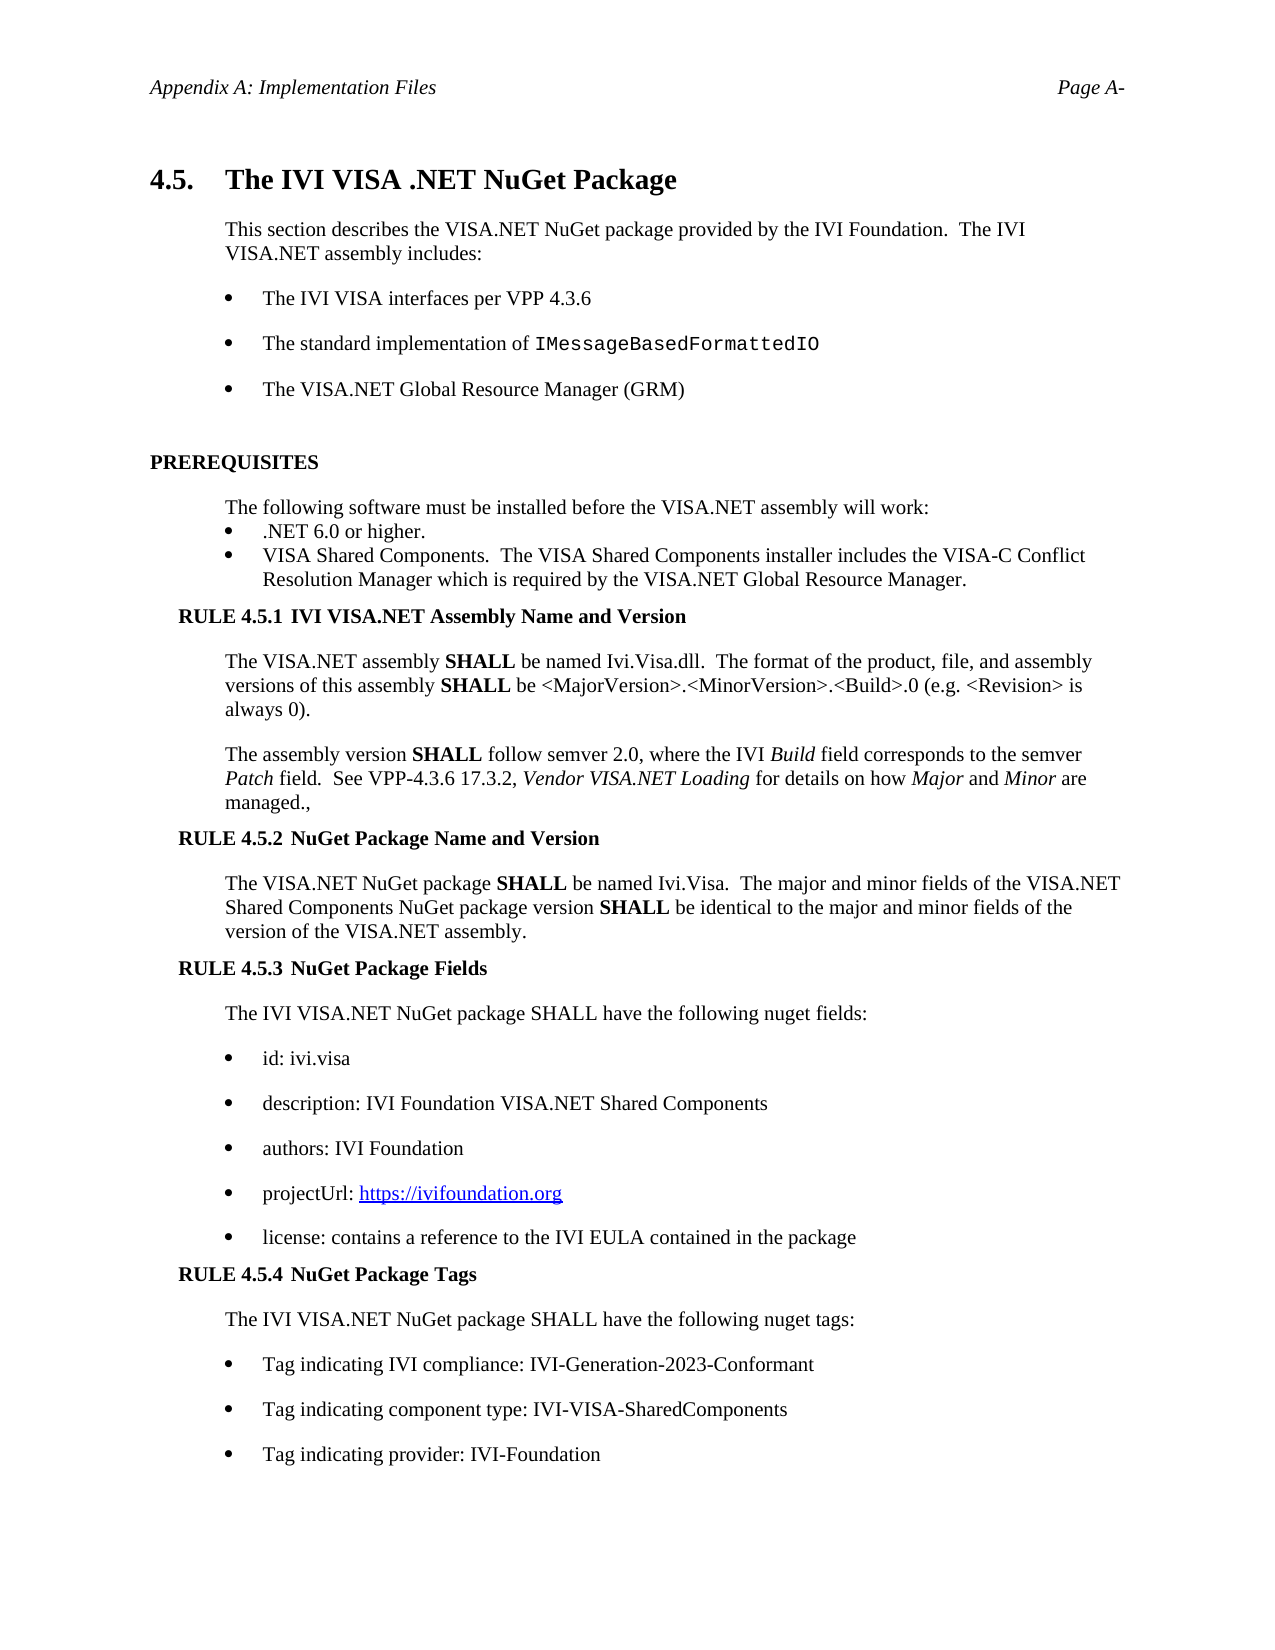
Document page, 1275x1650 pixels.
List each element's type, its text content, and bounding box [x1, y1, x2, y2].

list projectUrl: https://ivifoundation.org [225, 1180, 1125, 1204]
text This section describes the VISA.NET NuGet package provided by the IVI Foundation. The IVI VISA.NET assembly includes: [225, 217, 1125, 265]
text NuGet Package Fields [178, 956, 1125, 980]
text The IVI VISA.NET NuGet package SHALL have the following nuget tags: [225, 1307, 1125, 1331]
text NuGet Package Tags [178, 1262, 1125, 1286]
list id: ivi.visa [225, 1046, 1125, 1070]
list authors: IVI Foundation [225, 1136, 1125, 1159]
text The following software must be installed before the VISA.NET assembly will work: [225, 495, 1125, 519]
text The IVI VISA.NET NuGet package SHALL have the following nuget fields: [225, 1001, 1125, 1025]
text PREREQUISITES [150, 450, 1125, 474]
text The VISA.NET assembly SHALL be named Ivi.Visa.dll. The format of the product, file, and assembly versions of this assembly SHALL be <MajorVersion>.<MinorVersion>.<Build>.0 (e.g. <Revision> is always 0). [225, 649, 1125, 721]
list The IVI VISA interfaces per VPP 4.3.6 [225, 286, 1125, 310]
text The IVI VISA .NET NuGet Package [150, 162, 1125, 196]
list Tag indicating component type: IVI-VISA-SharedComponents [225, 1397, 1125, 1421]
list VISA Shared Components. The VISA Shared Components installer includes the VISA-C Conflict Resolution Manager which is required by the VISA.NET Global Resource Manager. [225, 543, 1125, 591]
list The VISA.NET Global Resource Manager (GRM) [225, 377, 1125, 401]
list description: IVI Foundation VISA.NET Shared Components [225, 1091, 1125, 1115]
list Tag indicating provider: IVI-Foundation [225, 1441, 1125, 1466]
text NuGet Package Name and Version [178, 826, 1125, 850]
list .NET 6.0 or higher. [225, 519, 1125, 543]
text IVI VISA.NET Assembly Name and Version [178, 604, 1125, 628]
list Tag indicating IVI compliance: IVI-Generation-2023-Conformant [225, 1352, 1125, 1376]
list license: contains a reference to the IVI EULA contained in the package [225, 1225, 1125, 1249]
list The standard implementation of IMessageBasedFormattedIO [225, 331, 1125, 356]
text The assembly version SHALL follow semver 2.0, where the IVI Build field corresponds to the semver Patch field. See VPP-4.3.6 17.3.2, Vendor VISA.NET Loading for details on how Major and Minor are managed., [225, 742, 1125, 814]
text The VISA.NET NuGet package SHALL be named Ivi.Visa. The major and minor fields of the VISA.NET Shared Components NuGet package version SHALL be identical to the major and minor fields of the version of the VISA.NET assembly. [225, 871, 1125, 943]
